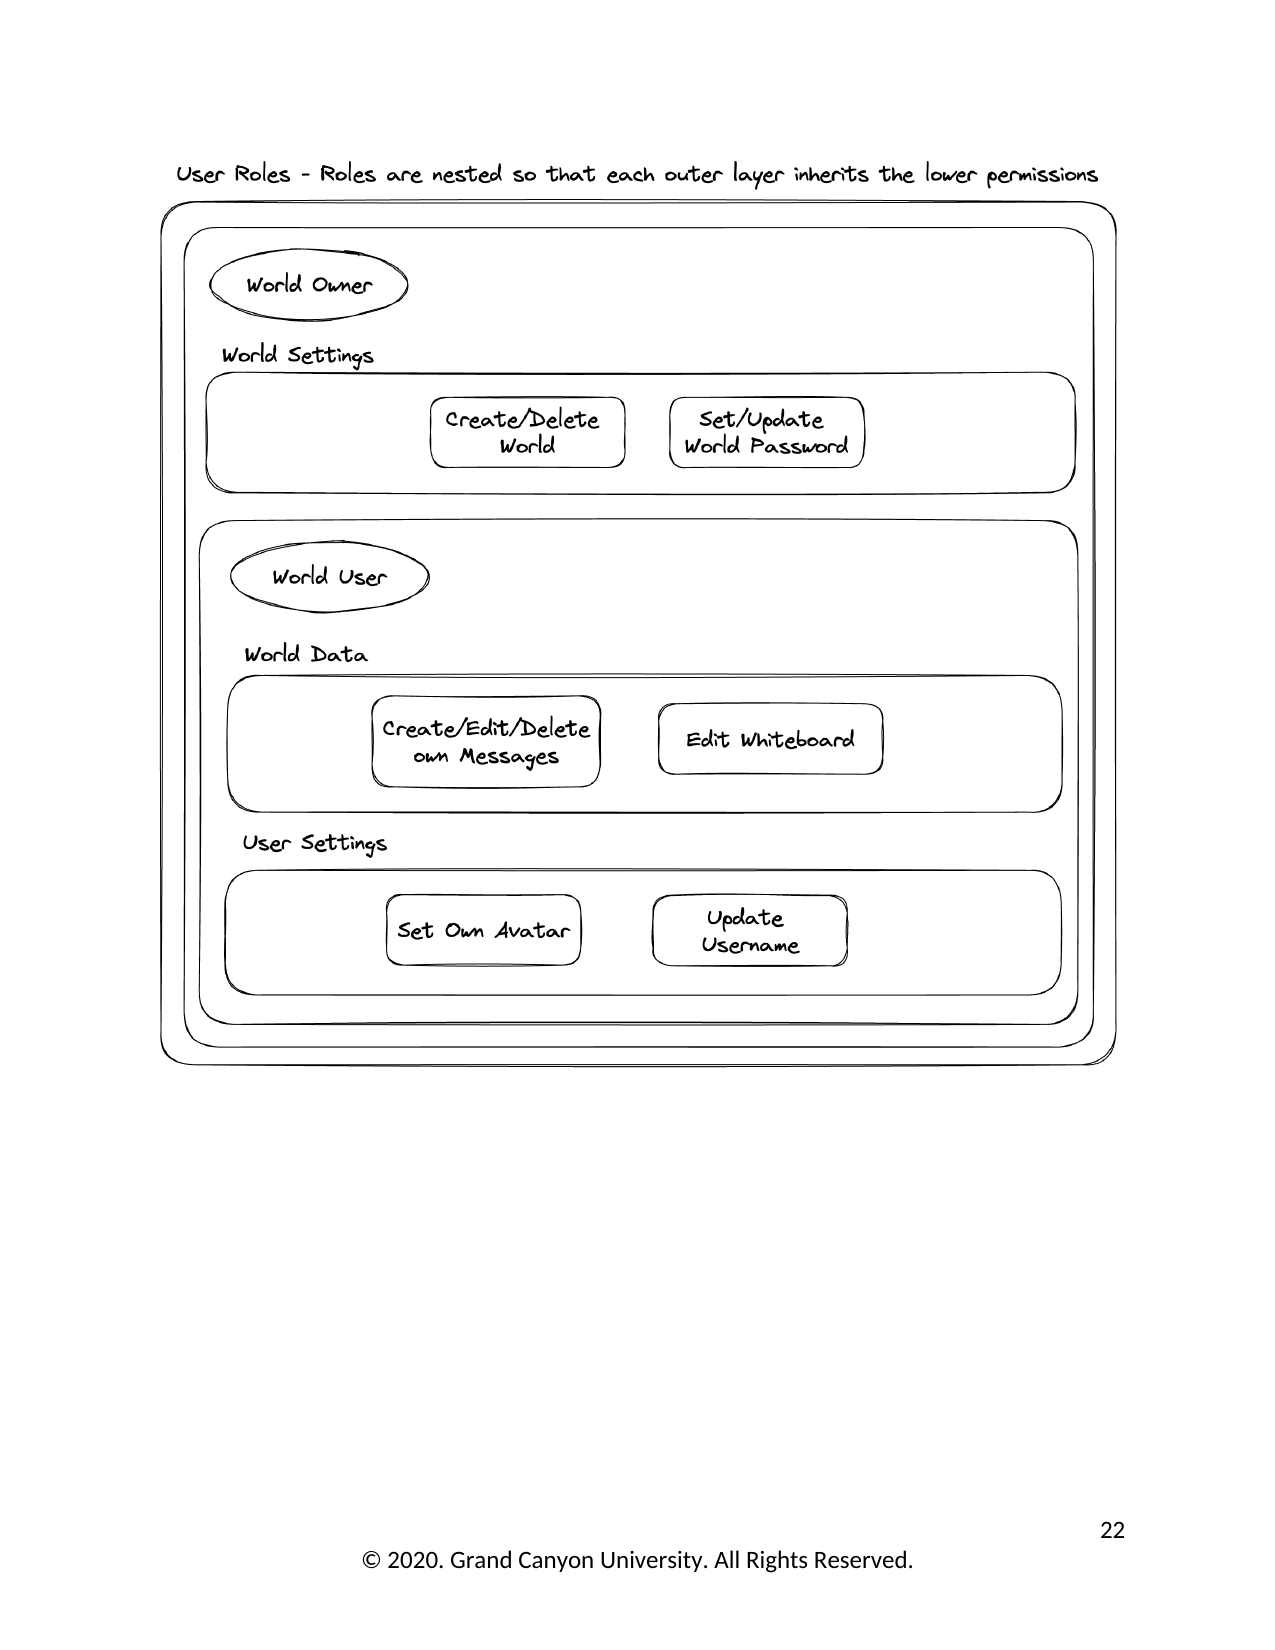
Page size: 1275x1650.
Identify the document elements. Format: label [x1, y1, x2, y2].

picture [150, 150, 1125, 1075]
